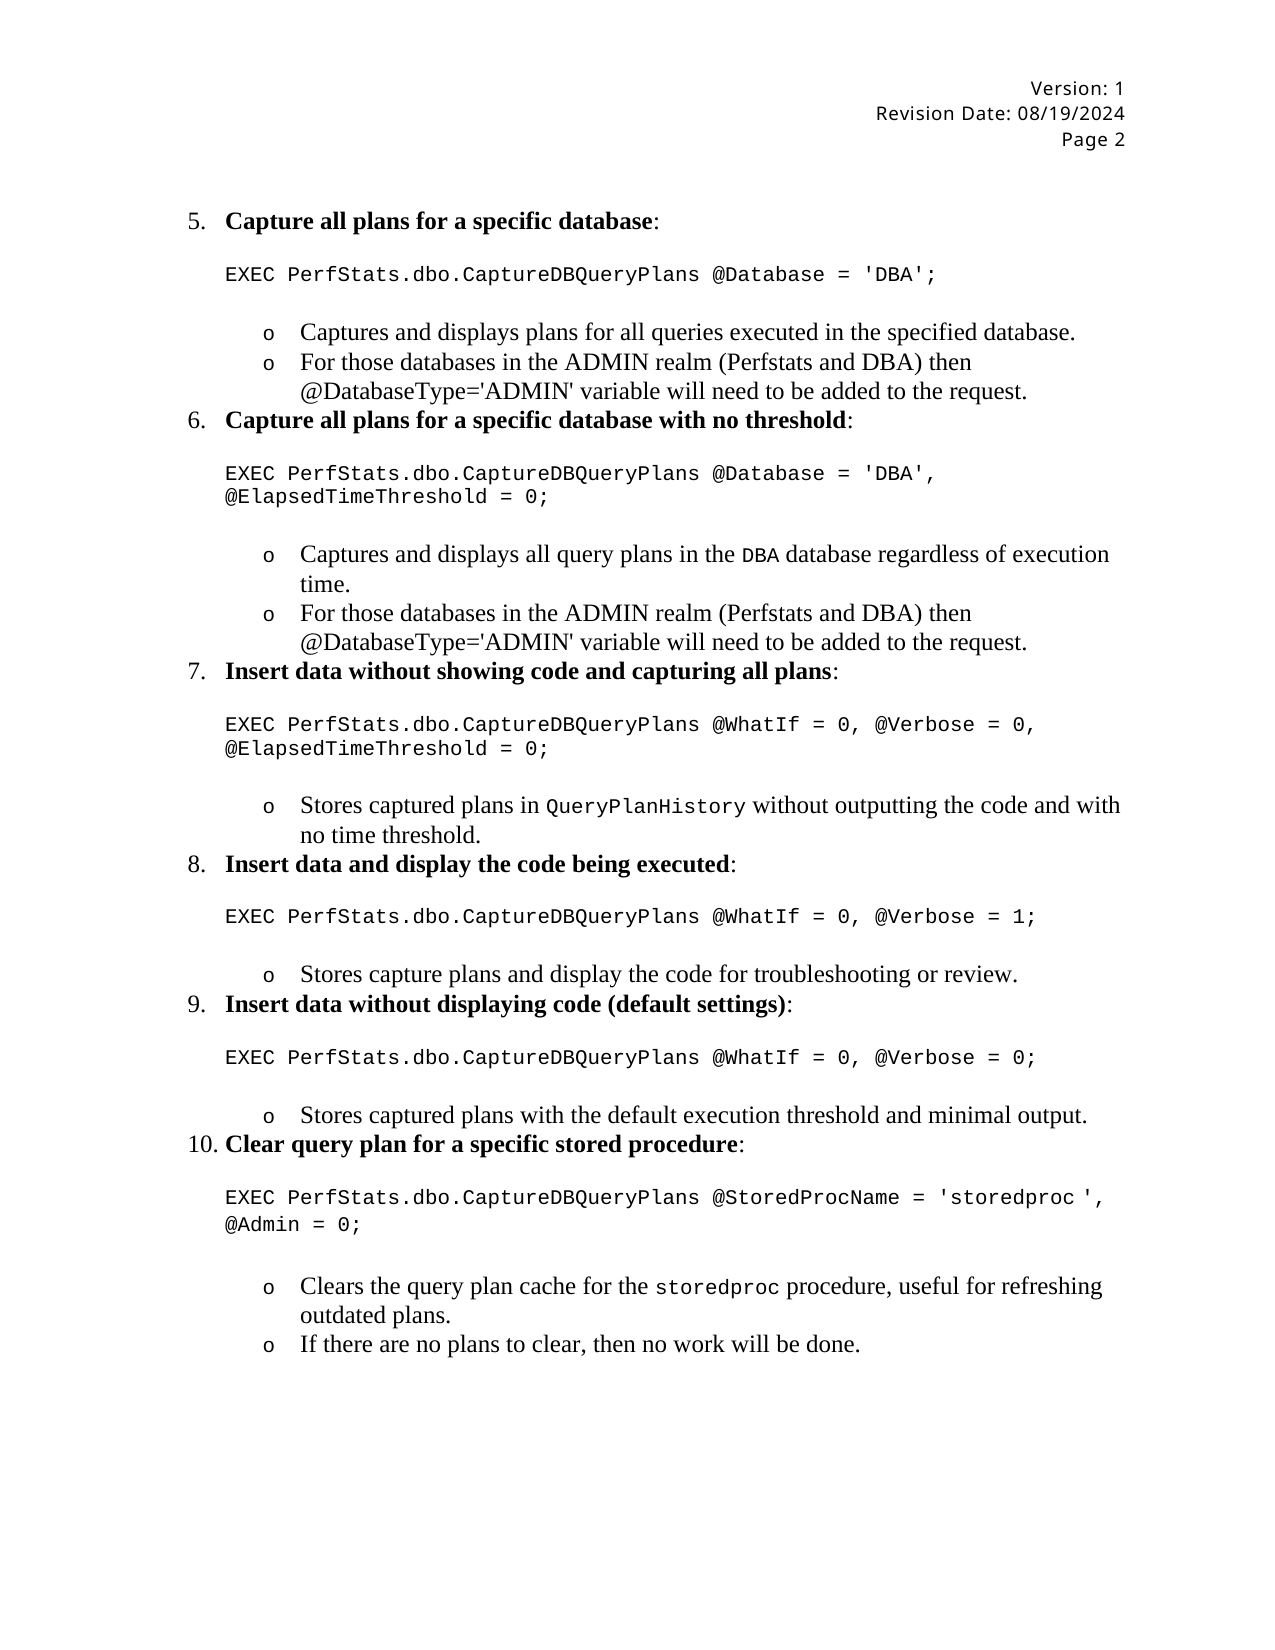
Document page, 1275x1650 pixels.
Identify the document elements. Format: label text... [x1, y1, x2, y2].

list Clear query plan for a specific stored procedure: [187, 1129, 1125, 1158]
list For those databases in the ADMIN realm (Perfstats and DBA) then @DatabaseType='ADMIN' variable will need to be added to the request. [262, 347, 1125, 405]
list Capture all plans for a specific database with no threshold: [187, 405, 1125, 434]
list Stores captured plans with the default execution threshold and minimal output. [262, 1100, 1125, 1129]
list EXEC PerfStats.dbo.CaptureDBQueryPlans @StoredProcName = 'storedproc ', @Admin = 0; [225, 1187, 1125, 1238]
list For those databases in the ADMIN realm (Perfstats and DBA) then @DatabaseType='ADMIN' variable will need to be added to the request. [262, 598, 1125, 656]
list Captures and displays all query plans in the DBA database regardless of execution time. [262, 539, 1125, 598]
text EXEC PerfStats.dbo.CaptureDBQueryPlans @Database = 'DBA', @ElapsedTimeThreshold = 0; [225, 463, 1125, 510]
list Capture all plans for a specific database: [187, 206, 1125, 235]
text EXEC PerfStats.dbo.CaptureDBQueryPlans @WhatIf = 0, @Verbose = 0, @ElapsedTimeThreshold = 0; [225, 714, 1125, 761]
list If there are no plans to clear, then no work will be done. [262, 1329, 1125, 1359]
list Insert data without displaying code (default settings): [187, 989, 1125, 1018]
text EXEC PerfStats.dbo.CaptureDBQueryPlans @Database = 'DBA'; [225, 264, 1125, 288]
text EXEC PerfStats.dbo.CaptureDBQueryPlans @WhatIf = 0, @Verbose = 0; [225, 1047, 1125, 1071]
list Captures and displays plans for all queries executed in the specified database. [262, 317, 1125, 347]
list Stores captured plans in QueryPlanHistory without outputting the code and with no time threshold. [262, 790, 1125, 849]
list Stores capture plans and display the code for troubleshooting or review. [262, 959, 1125, 989]
list Insert data and display the code being executed: [187, 849, 1125, 877]
text EXEC PerfStats.dbo.CaptureDBQueryPlans @WhatIf = 0, @Verbose = 1; [225, 907, 1125, 930]
list Insert data without showing code and capturing all plans: [187, 656, 1125, 685]
list Clears the query plan cache for the storedproc procedure, useful for refreshing outdated plans. [262, 1271, 1125, 1329]
